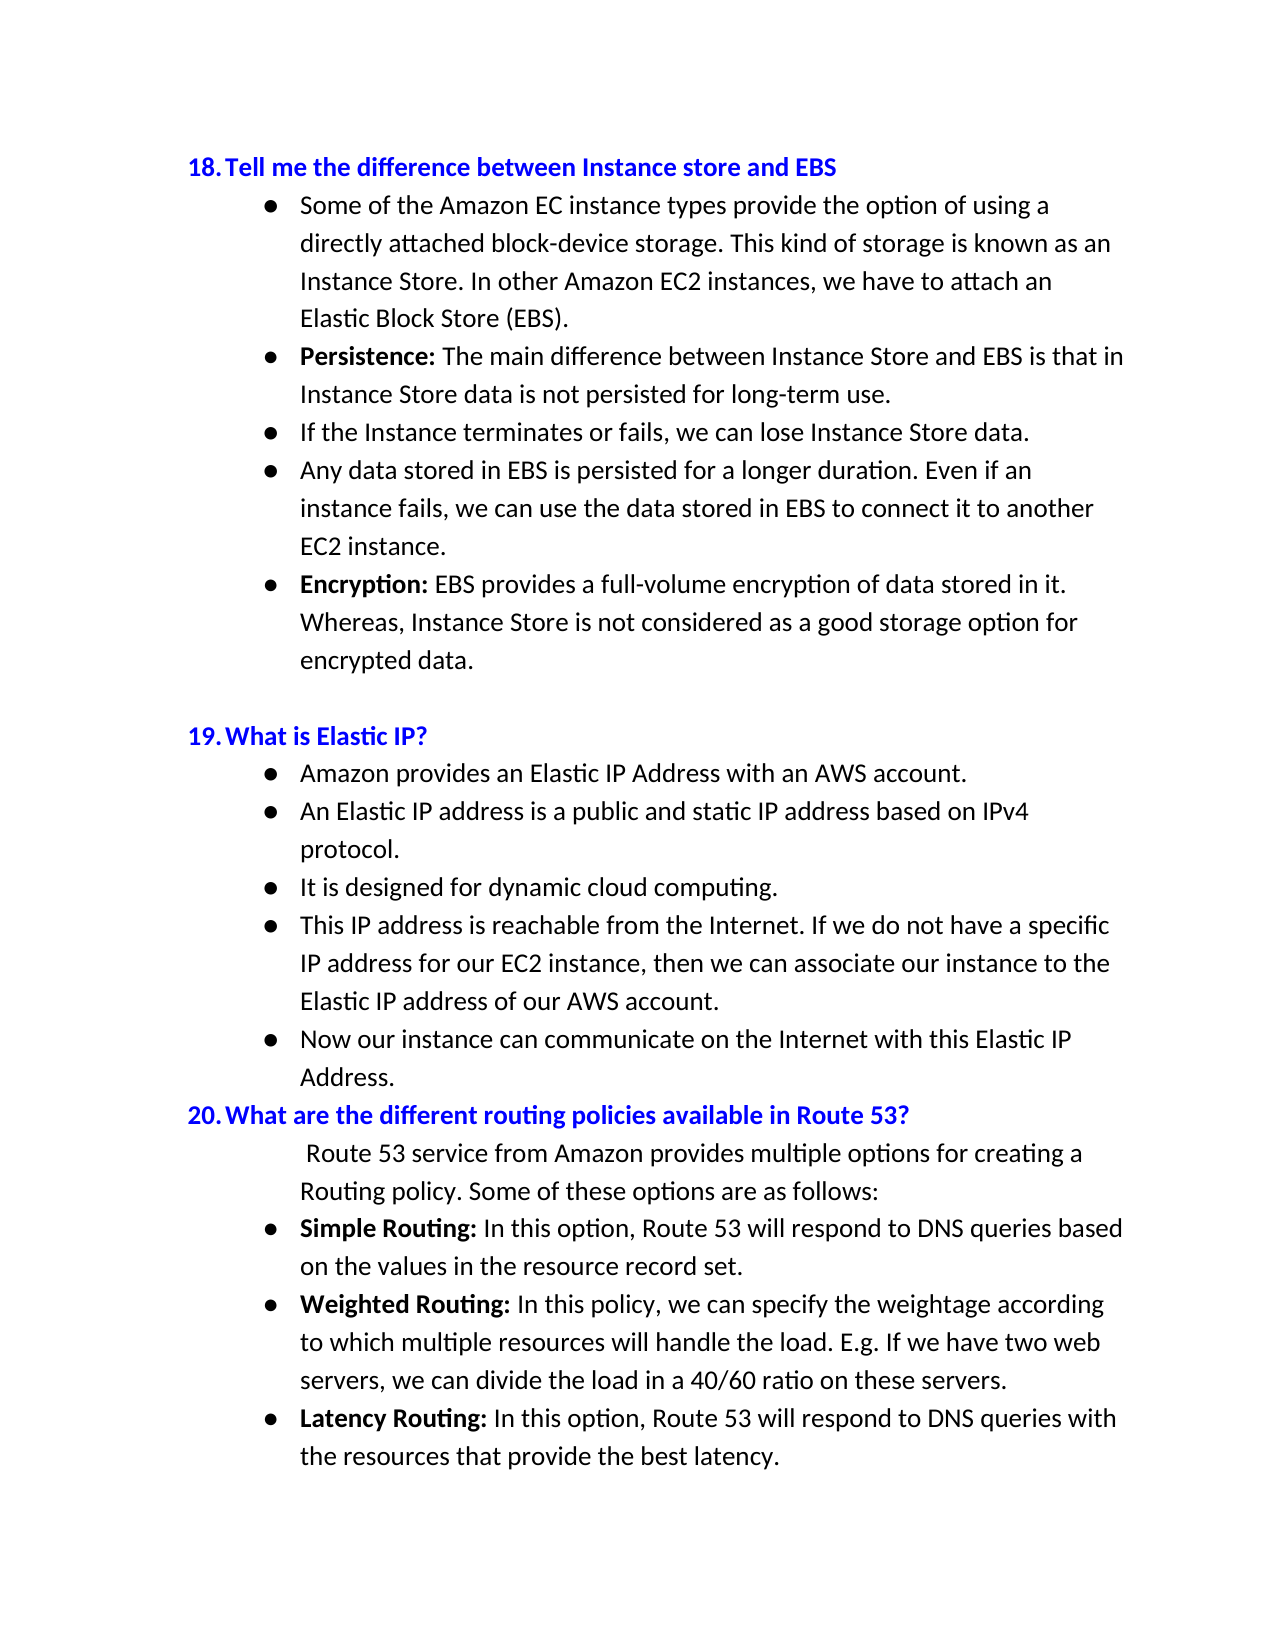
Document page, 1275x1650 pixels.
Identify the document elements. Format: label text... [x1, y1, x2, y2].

list If the Instance terminates or fails, we can lose Instance Store data. [262, 415, 1125, 448]
list Some of the Amazon EC instance types provide the option of using a directly attached block-device storage. This kind of storage is known as an Instance Store. In other Amazon EC2 instances, we have to attach an Elastic Block Store (EBS). [262, 188, 1125, 335]
list What are the different routing policies available in Route 53? [187, 1098, 1125, 1131]
list Encryption: EBS provides a full-volume encryption of data stored in it. Whereas, Instance Store is not considered as a good storage option for encrypted data. [262, 567, 1125, 676]
list Now our instance can communicate on the Internet with this Elastic IP Address. [262, 1022, 1125, 1093]
text Route 53 service from Amazon provides multiple options for creating a Routing policy. Some of these options are as follows: [300, 1136, 1125, 1207]
list Tell me the difference between Instance store and EBS [187, 150, 1125, 183]
list Amazon provides an Elastic IP Address with an AWS account. [262, 757, 1125, 790]
list Any data stored in EBS is persisted for a longer duration. Even if an instance fails, we can use the data stored in EBS to connect it to another EC2 instance. [262, 453, 1125, 562]
list Latency Routing: In this option, Route 53 will respond to DNS queries with the resources that provide the best latency. [262, 1401, 1125, 1472]
list Simple Routing: In this option, Route 53 will respond to DNS queries based on the values in the resource record set. [262, 1212, 1125, 1283]
list This IP address is reachable from the Internet. If we do not have a specific IP address for our EC2 instance, then we can associate our instance to the Elastic IP address of our AWS account. [262, 908, 1125, 1017]
list Weighted Routing: In this policy, we can specify the weightage according to which multiple resources will handle the load. E.g. If we have two web servers, we can divide the load in a 40/60 ratio on these servers. [262, 1287, 1125, 1396]
list What is Elastic IP? [187, 719, 1125, 752]
list It is designed for dynamic cloud computing. [262, 870, 1125, 903]
list Persistence: The main difference between Instance Store and EBS is that in Instance Store data is not persisted for long-term use. [262, 339, 1125, 411]
list An Elastic IP address is a public and static IP address based on IPv4 protocol. [262, 794, 1125, 866]
